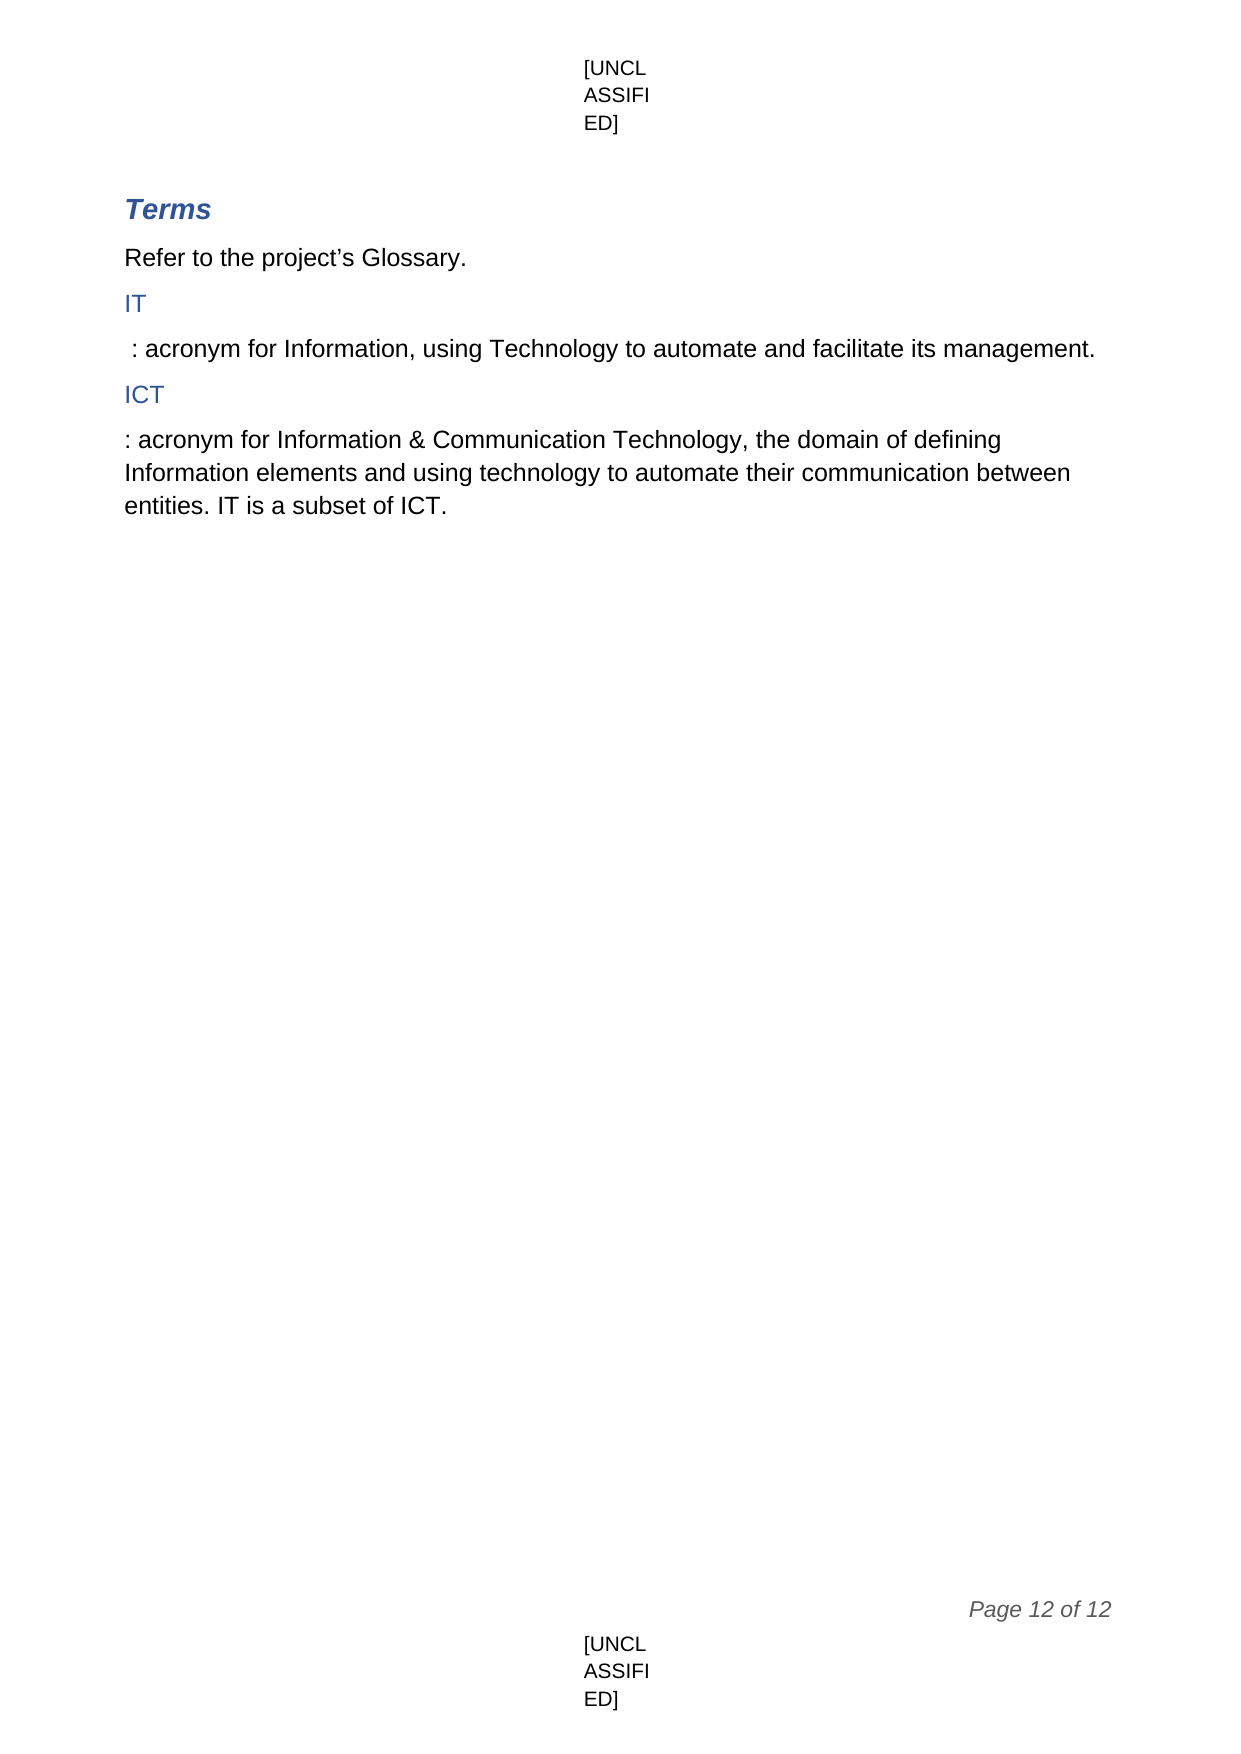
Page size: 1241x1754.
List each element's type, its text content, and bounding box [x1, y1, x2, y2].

text Refer to the project’s Glossary. [124, 243, 1116, 272]
text : acronym for Information, using Technology to automate and facilitate its management. [124, 334, 1116, 363]
subtitle ICT [124, 379, 1116, 408]
subtitle IT [124, 288, 1116, 317]
text : acronym for Information & Communication Technology, the domain of defining Information elements and using technology to automate their communication between entities. IT is a subset of ICT. [124, 425, 1116, 520]
subtitle Terms [124, 192, 1116, 226]
